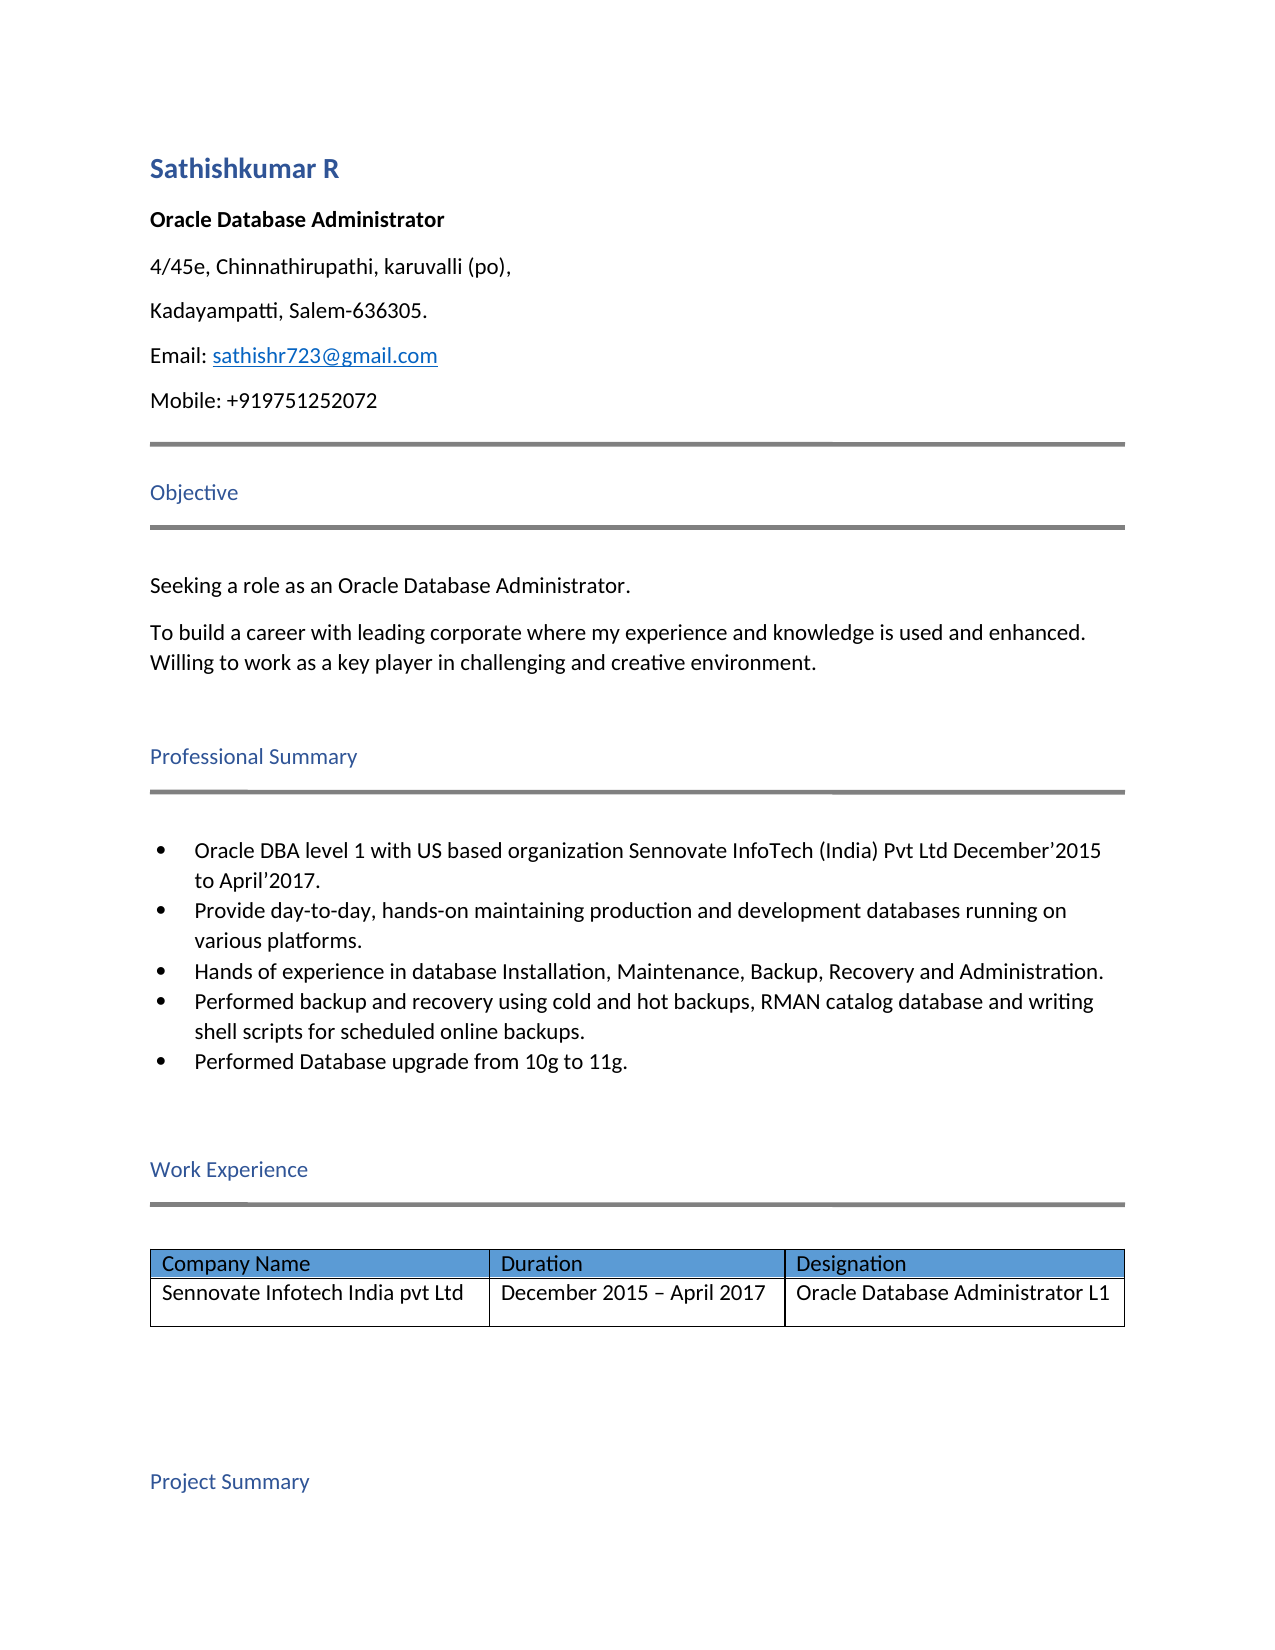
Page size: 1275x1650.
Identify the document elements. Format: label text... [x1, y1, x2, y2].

text Objective [150, 478, 1125, 506]
table_cell December 2015 – April 2017 [490, 1279, 784, 1326]
table_cell Oracle Database Administrator L1 [786, 1279, 1124, 1326]
text To build a career with leading corporate where my experience and knowledge is used and enhanced. Willing to work as a key player in challenging and creative environment. [150, 618, 1125, 676]
text Work Experience [150, 1155, 1125, 1183]
text Professional Summary [150, 742, 1125, 770]
text Mobile: +919751252072 [150, 386, 1125, 414]
table_cell Sennovate Infotech India pvt Ltd [151, 1279, 489, 1326]
text Oracle Database Administrator [150, 205, 1125, 233]
list Provide day-to-day, hands-on maintaining production and development databases running on various platforms. [157, 896, 1125, 954]
text Seeking a role as an Oracle Database Administrator. [150, 571, 1125, 599]
list Hands of experience in database Installation, Maintenance, Backup, Recovery and Administration. [157, 957, 1125, 985]
text Kadayampatti, Salem-636305. [150, 297, 1125, 325]
list Performed Database upgrade from 10g to 11g. [157, 1047, 1125, 1075]
list Oracle DBA level 1 with US based organization Sennovate InfoTech (India) Pvt Ltd December’2015 to April’2017. [157, 836, 1125, 894]
list Performed backup and recovery using cold and hot backups, RMAN catalog database and writing shell scripts for scheduled online backups. [157, 987, 1125, 1045]
text Sathishkumar R [150, 150, 1125, 186]
table_header Duration [490, 1250, 784, 1277]
text 4/45e, Chinnathirupathi, karuvalli (po), [150, 252, 1125, 280]
table_header Company Name [151, 1250, 489, 1277]
text Email: sathishr723@gmail.com [150, 341, 1125, 369]
table_header Designation [786, 1250, 1124, 1277]
text Project Summary [150, 1467, 1125, 1495]
